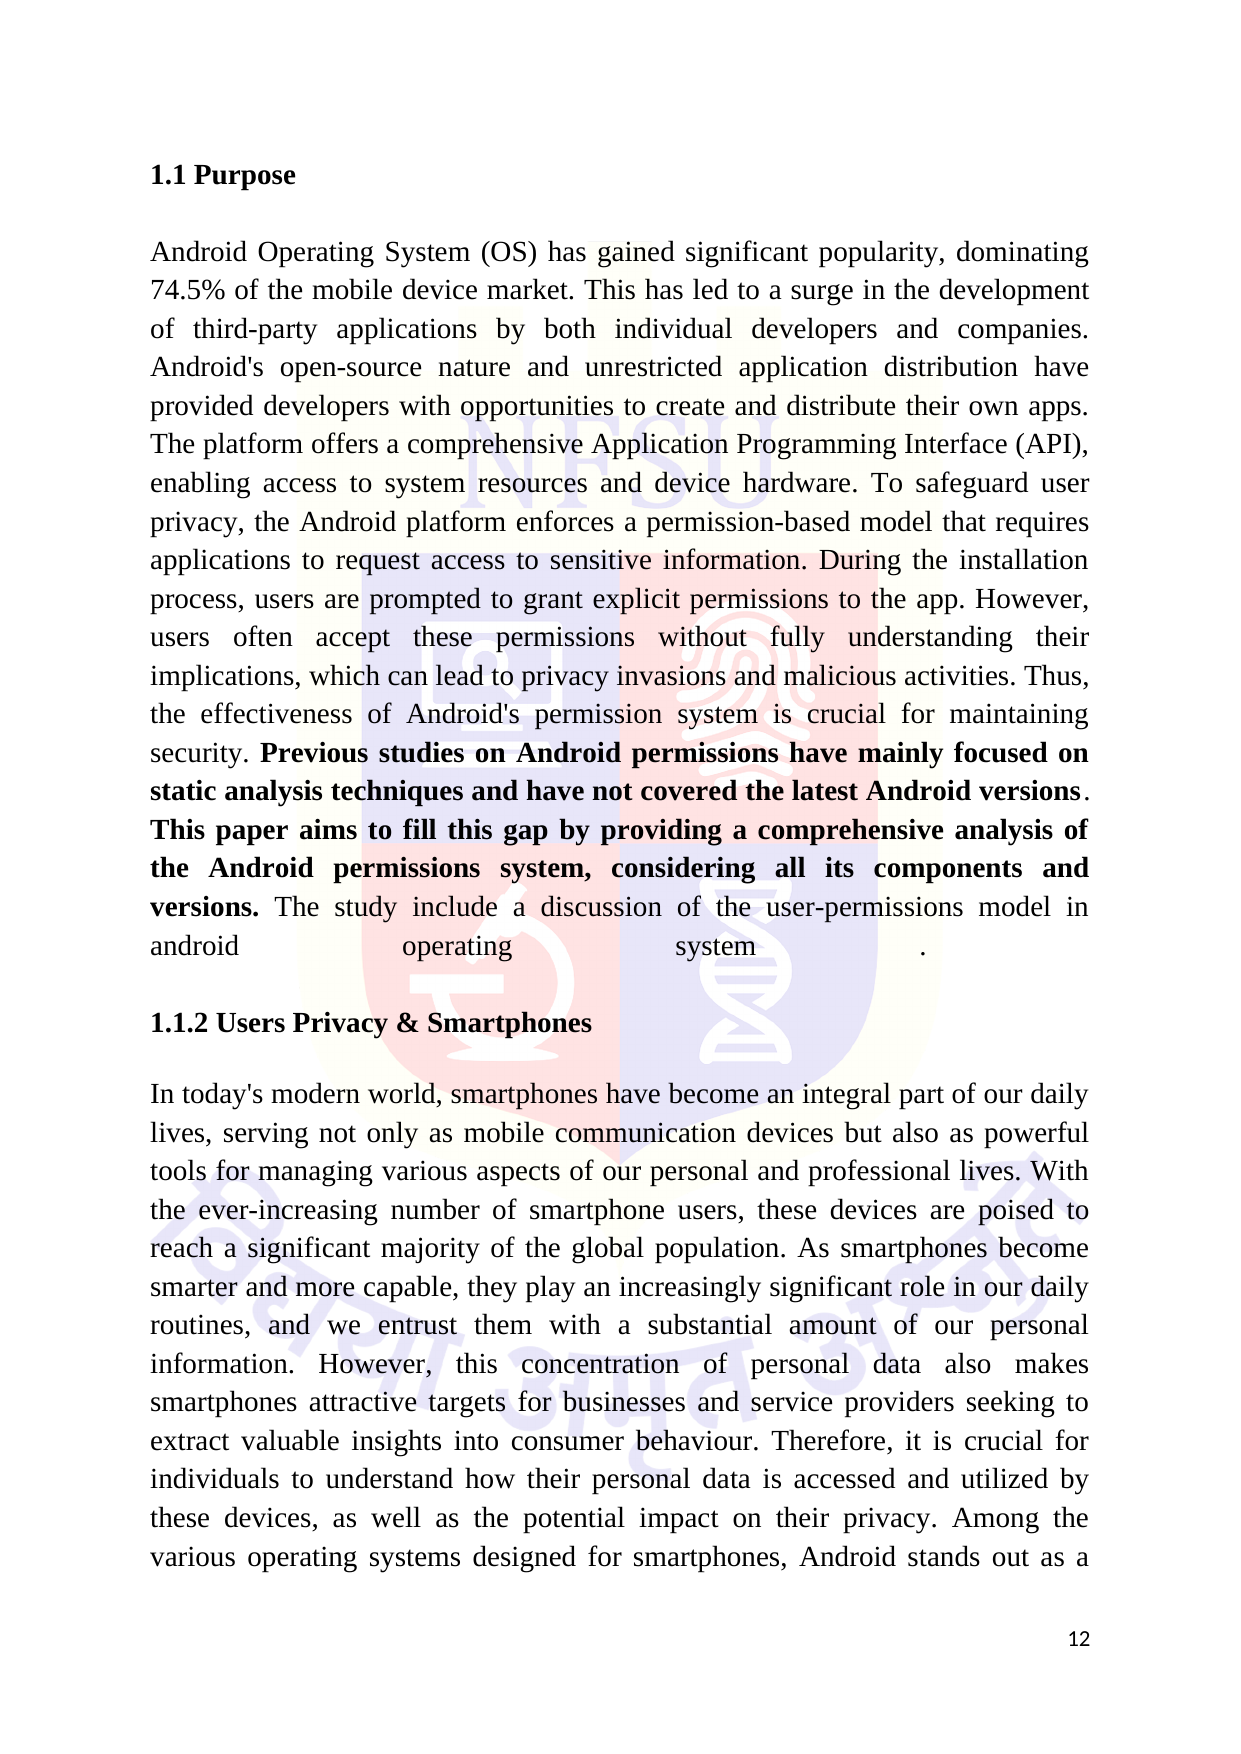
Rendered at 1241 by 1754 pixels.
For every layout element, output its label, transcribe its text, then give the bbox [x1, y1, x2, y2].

text 1.1 Purpose [150, 157, 1090, 190]
text Android Operating System (OS) has gained significant popularity, dominating 74.5% of the mobile device market. This has led to a surge in the development of third-party applications by both individual developers and companies. Android's open-source nature and unrestricted application distribution have provided developers with opportunities to create and distribute their own apps. The platform offers a comprehensive Application Programming Interface (API), enabling access to system resources and device hardware. To safeguard user privacy, the Android platform enforces a permission-based model that requires applications to request access to sensitive information. During the installation process, users are prompted to grant explicit permissions to the app. However, users often accept these permissions without fully understanding their implications, which can lead to privacy invasions and malicious activities. Thus, the effectiveness of Android's permission system is crucial for maintaining security. Previous studies on Android permissions have mainly focused on static analysis techniques and have not covered the latest Android versions. This paper aims to fill this gap by providing a comprehensive analysis of the Android permissions system, considering all its components and versions. The study include a discussion of the user-permissions model in android operating system . 1.1.2 Users Privacy & Smartphones [150, 234, 1090, 1072]
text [150, 1076, 1090, 1572]
